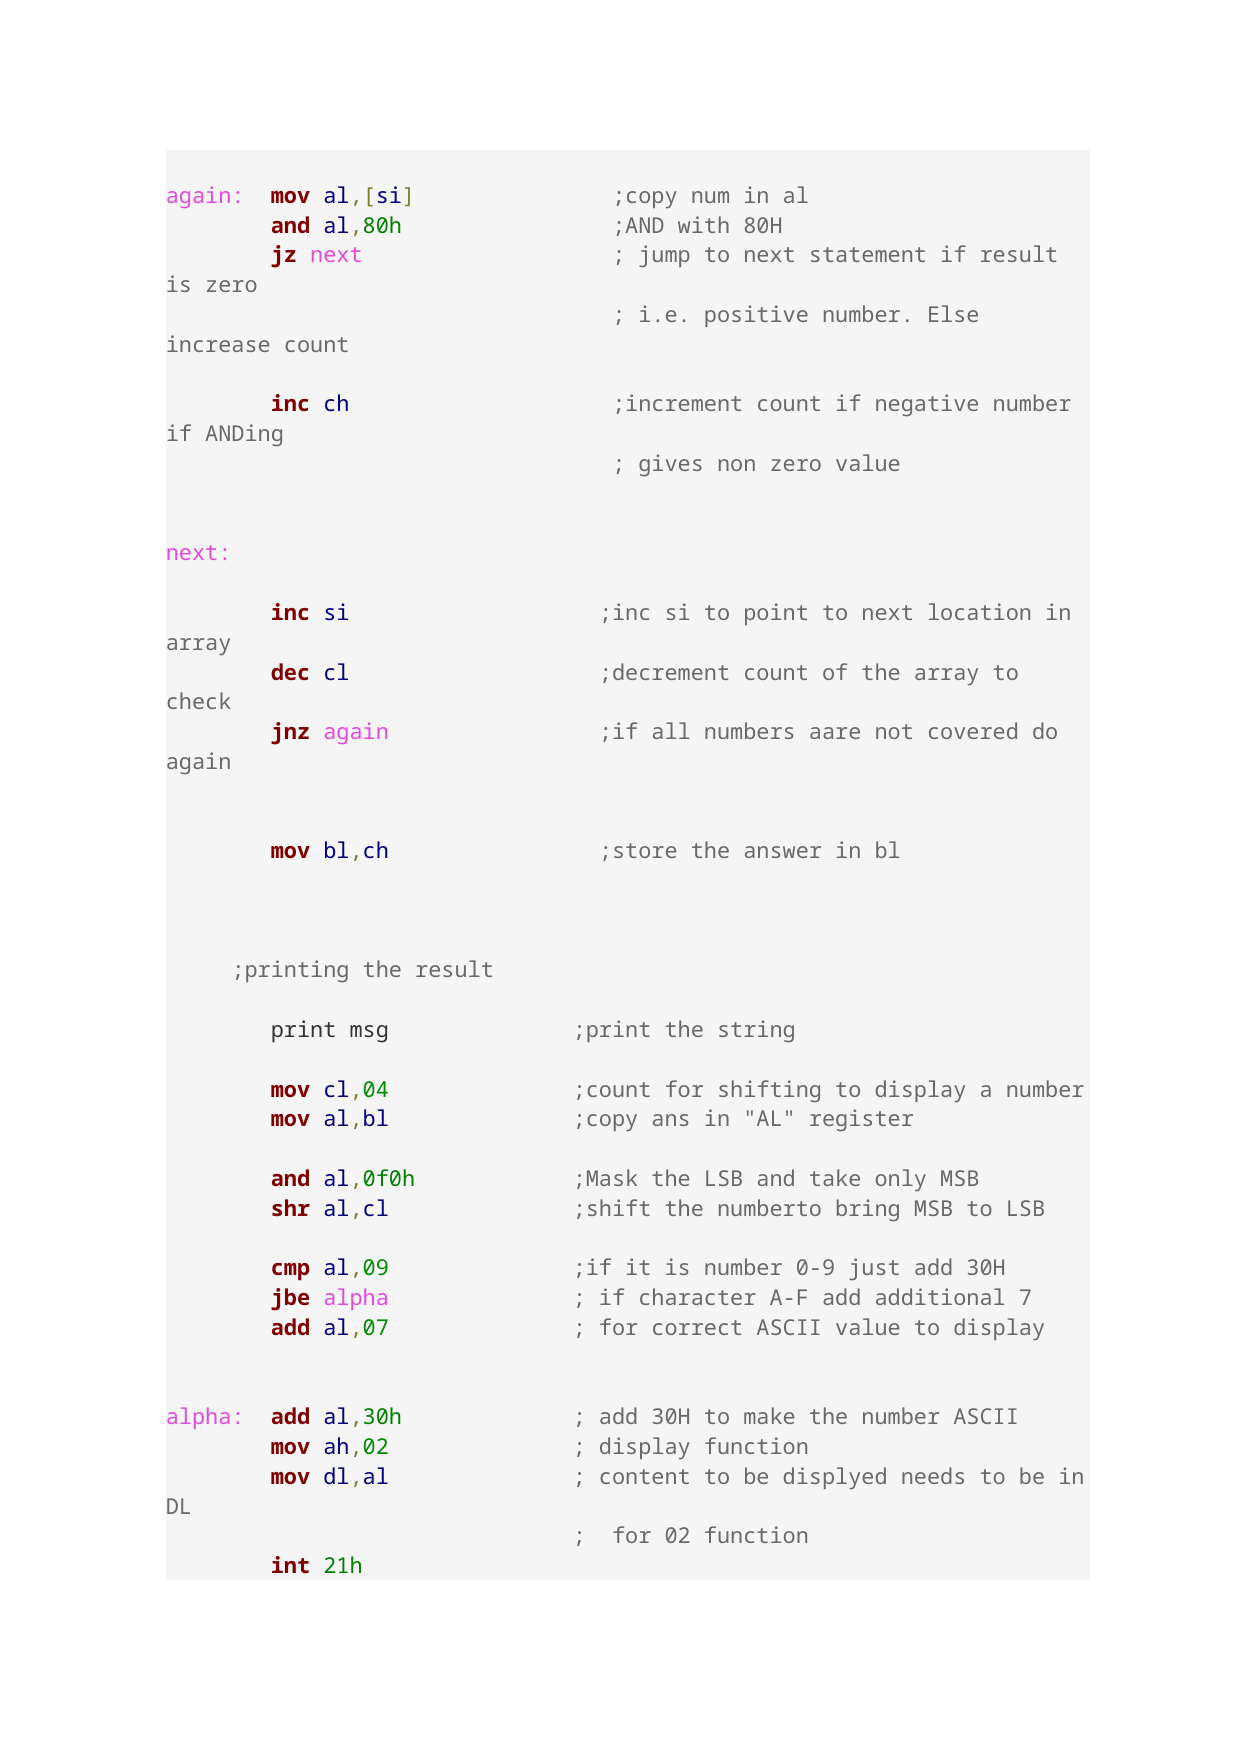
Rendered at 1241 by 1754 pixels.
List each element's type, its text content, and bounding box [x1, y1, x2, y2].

text mov al,bl ;copy ans in "AL" register [166, 1103, 1090, 1133]
text print msg ;print the string [166, 1014, 1090, 1044]
text add al,07 ; for correct ASCII value to display [166, 1312, 1090, 1342]
text again: mov al,[si] ;copy num in al [166, 180, 1090, 209]
text alpha: add al,30h ; add 30H to make the number ASCII [166, 1401, 1090, 1431]
text and al,80h ;AND with 80H [166, 209, 1090, 239]
text inc si ;inc si to point to next location in array [166, 597, 1090, 656]
text cmp al,09 ;if it is number 0-9 just add 30H [166, 1252, 1090, 1282]
text int 21h [166, 1550, 1090, 1580]
text next: [166, 537, 1090, 567]
text ; i.e. positive number. Else increase count [166, 299, 1090, 358]
text ; for 02 function [166, 1520, 1090, 1550]
text mov bl,ch ;store the answer in bl [166, 835, 1090, 865]
text jz next ; jump to next statement if result is zero [166, 239, 1090, 299]
text mov dl,al ; content to be displyed needs to be in DL [166, 1461, 1090, 1520]
text dec cl ;decrement count of the array to check [166, 656, 1090, 716]
text jbe alpha ; if character A-F add additional 7 [166, 1282, 1090, 1312]
text ; gives non zero value [166, 448, 1090, 478]
text jnz again ;if all numbers aare not covered do again [166, 716, 1090, 776]
text and al,0f0h ;Mask the LSB and take only MSB [166, 1163, 1090, 1193]
text inc ch ;increment count if negative number if ANDing [166, 388, 1090, 448]
text mov ah,02 ; display function [166, 1431, 1090, 1461]
text shr al,cl ;shift the numberto bring MSB to LSB [166, 1193, 1090, 1222]
text mov cl,04 ;count for shifting to display a number [166, 1073, 1090, 1103]
text ;printing the result [166, 954, 1090, 984]
